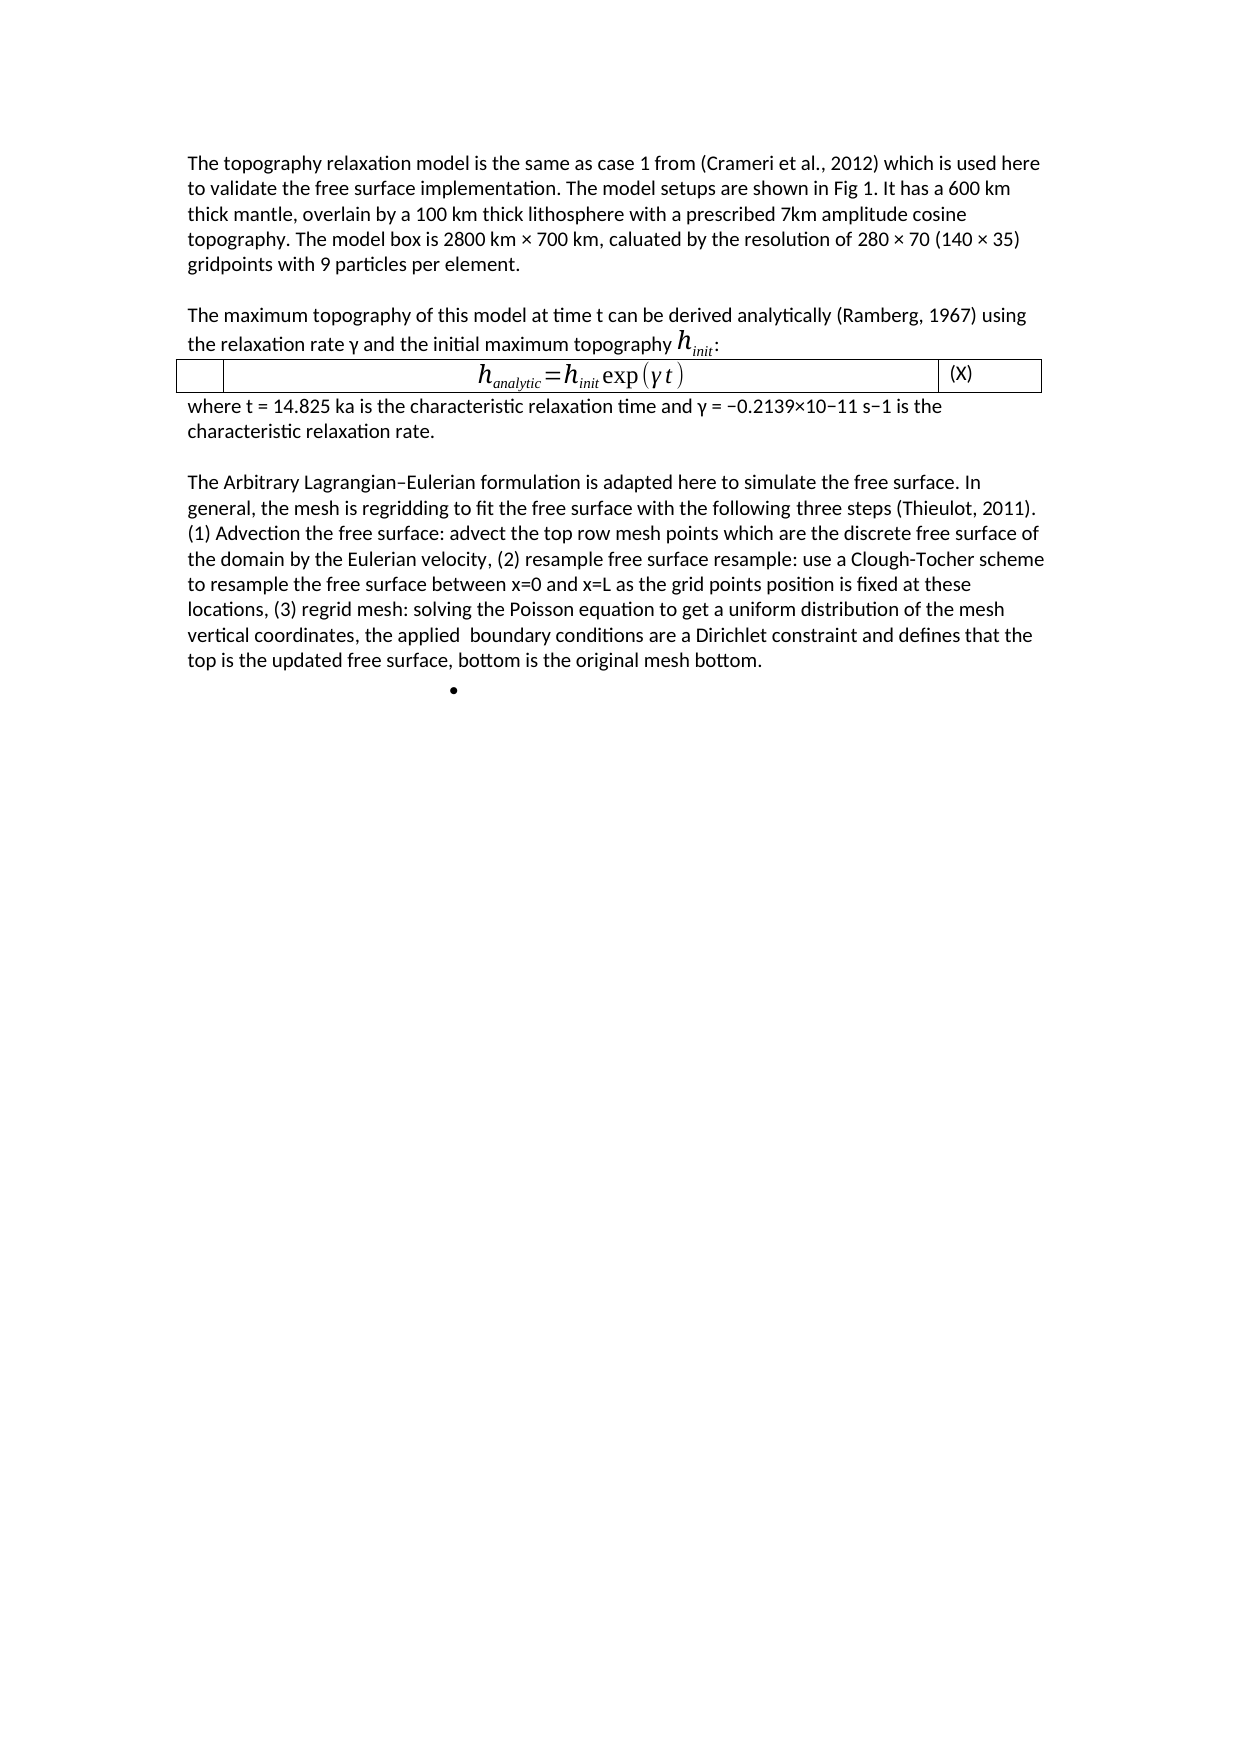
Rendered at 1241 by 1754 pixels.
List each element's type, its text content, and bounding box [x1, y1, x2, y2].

text The topography relaxation model is the same as case 1 from (Crameri et al., 2012) which is used here to validate the free surface implementation. The model setups are shown in Fig 1. It has a 600 km thick mantle, overlain by a 100 km thick lithosphere with a prescribed 7km amplitude cosine topography. The model box is 2800 km × 700 km, caluated by the resolution of 280 × 70 (140 × 35) gridpoints with 9 particles per element. [187, 150, 1053, 277]
table_header (X) [939, 360, 1041, 392]
table_header [177, 360, 223, 392]
table_header [224, 360, 938, 392]
text where t = 14.825 ka is the characteristic relaxation time and γ = −0.2139×10−11 s−1 is the characteristic relaxation rate. [187, 393, 1053, 444]
text The maximum topography of this model at time t can be derived analytically (Ramberg, 1967) using the relaxation rate γ and the initial maximum topography : [187, 302, 1053, 359]
text The Arbitrary Lagrangian–Eulerian formulation is adapted here to simulate the free surface. In general, the mesh is regridding to fit the free surface with the following three steps (Thieulot, 2011). (1) Advection the free surface: advect the top row mesh points which are the discrete free surface of the domain by the Eulerian velocity, (2) resample free surface resample: use a Clough-Tocher scheme to resample the free surface between x=0 and x=L as the grid points position is fixed at these locations, (3) regrid mesh: solving the Poisson equation to get a uniform distribution of the mesh vertical coordinates, the applied boundary conditions are a Dirichlet constraint and defines that the top is the updated free surface, bottom is the original mesh bottom. [187, 469, 1053, 673]
